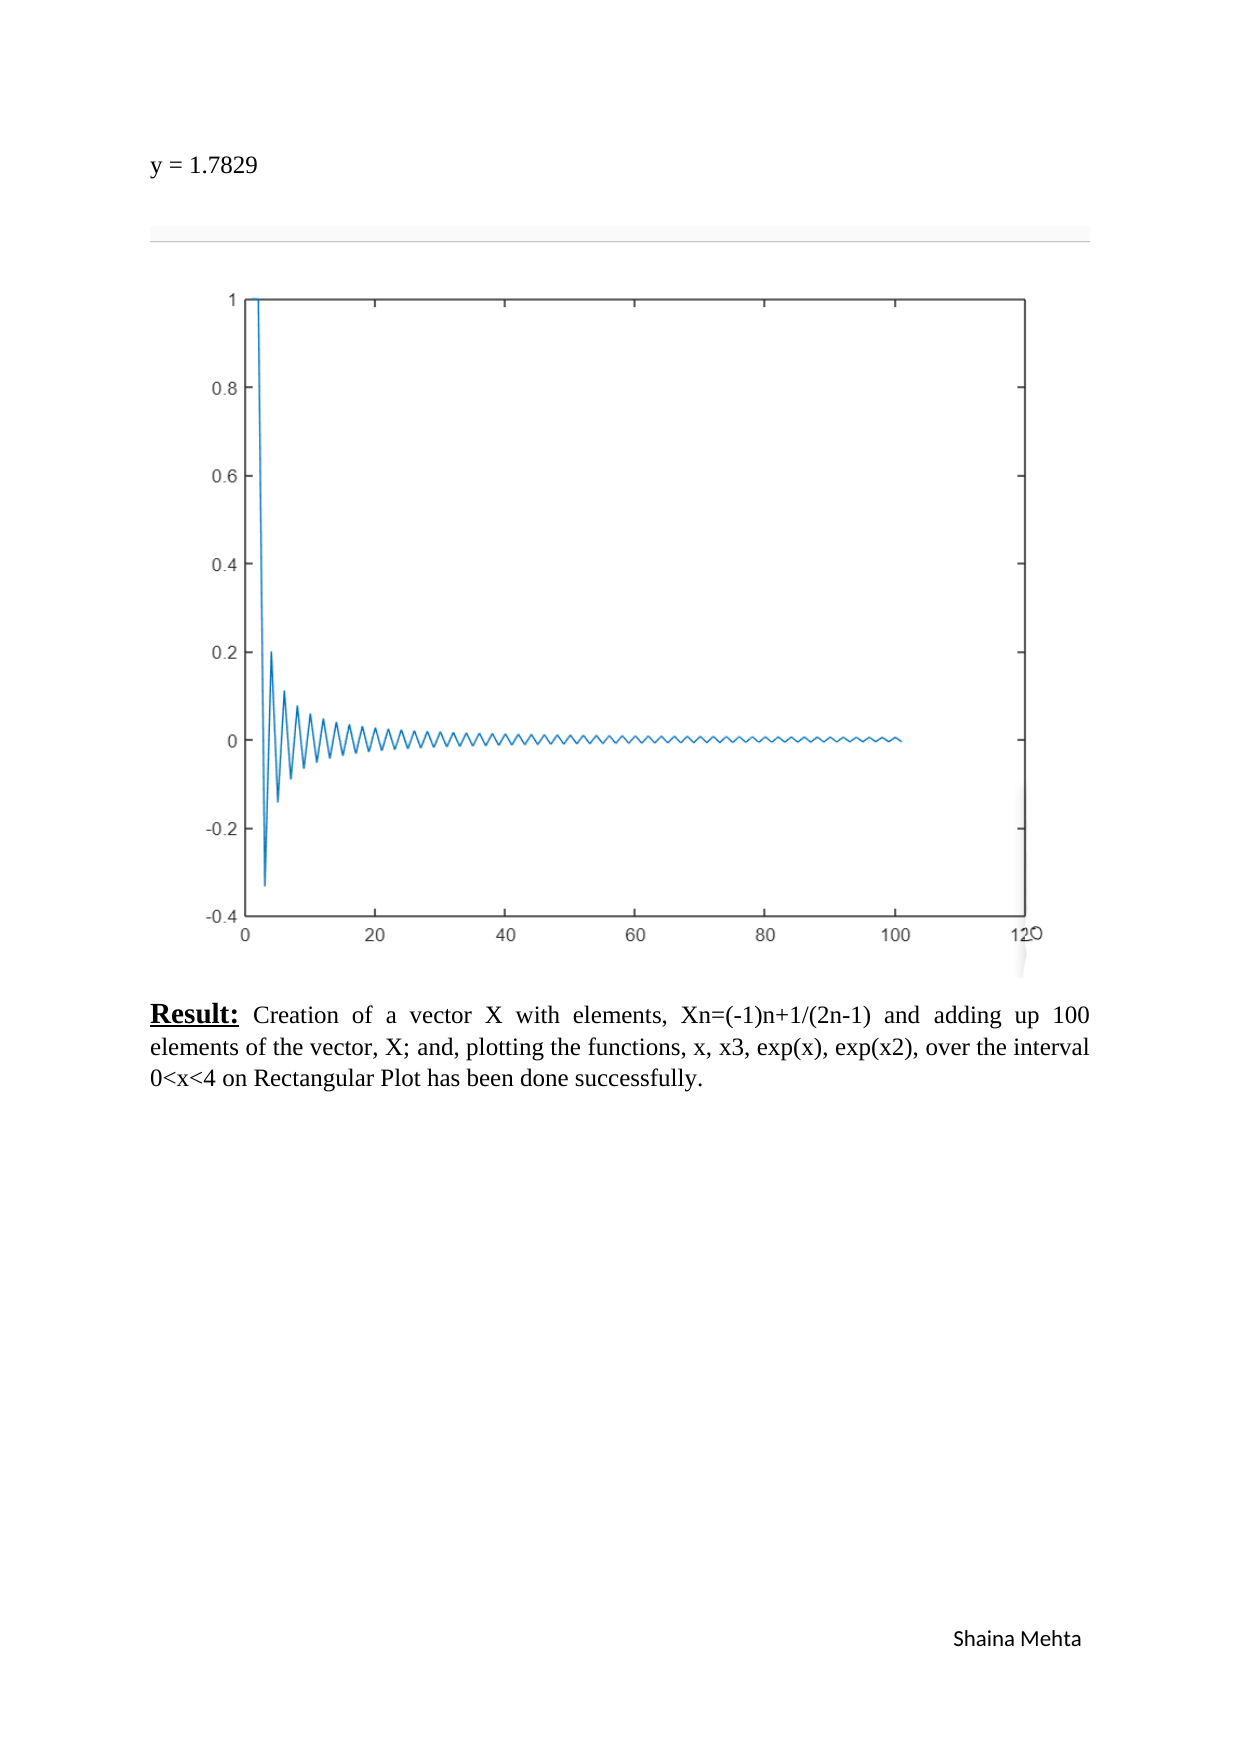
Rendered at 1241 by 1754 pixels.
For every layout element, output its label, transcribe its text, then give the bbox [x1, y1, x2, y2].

text Result: Creation of a vector X with elements, Xn=(-1)n+1/(2n-1) and adding up 100 elements of the vector, X; and, plotting the functions, x, x3, exp(x), exp(x2), over the interval 0<x<4 on Rectangular Plot has been done successfully. [150, 996, 1090, 1092]
picture [150, 226, 1091, 978]
text y = 1.7829 [150, 150, 1090, 179]
